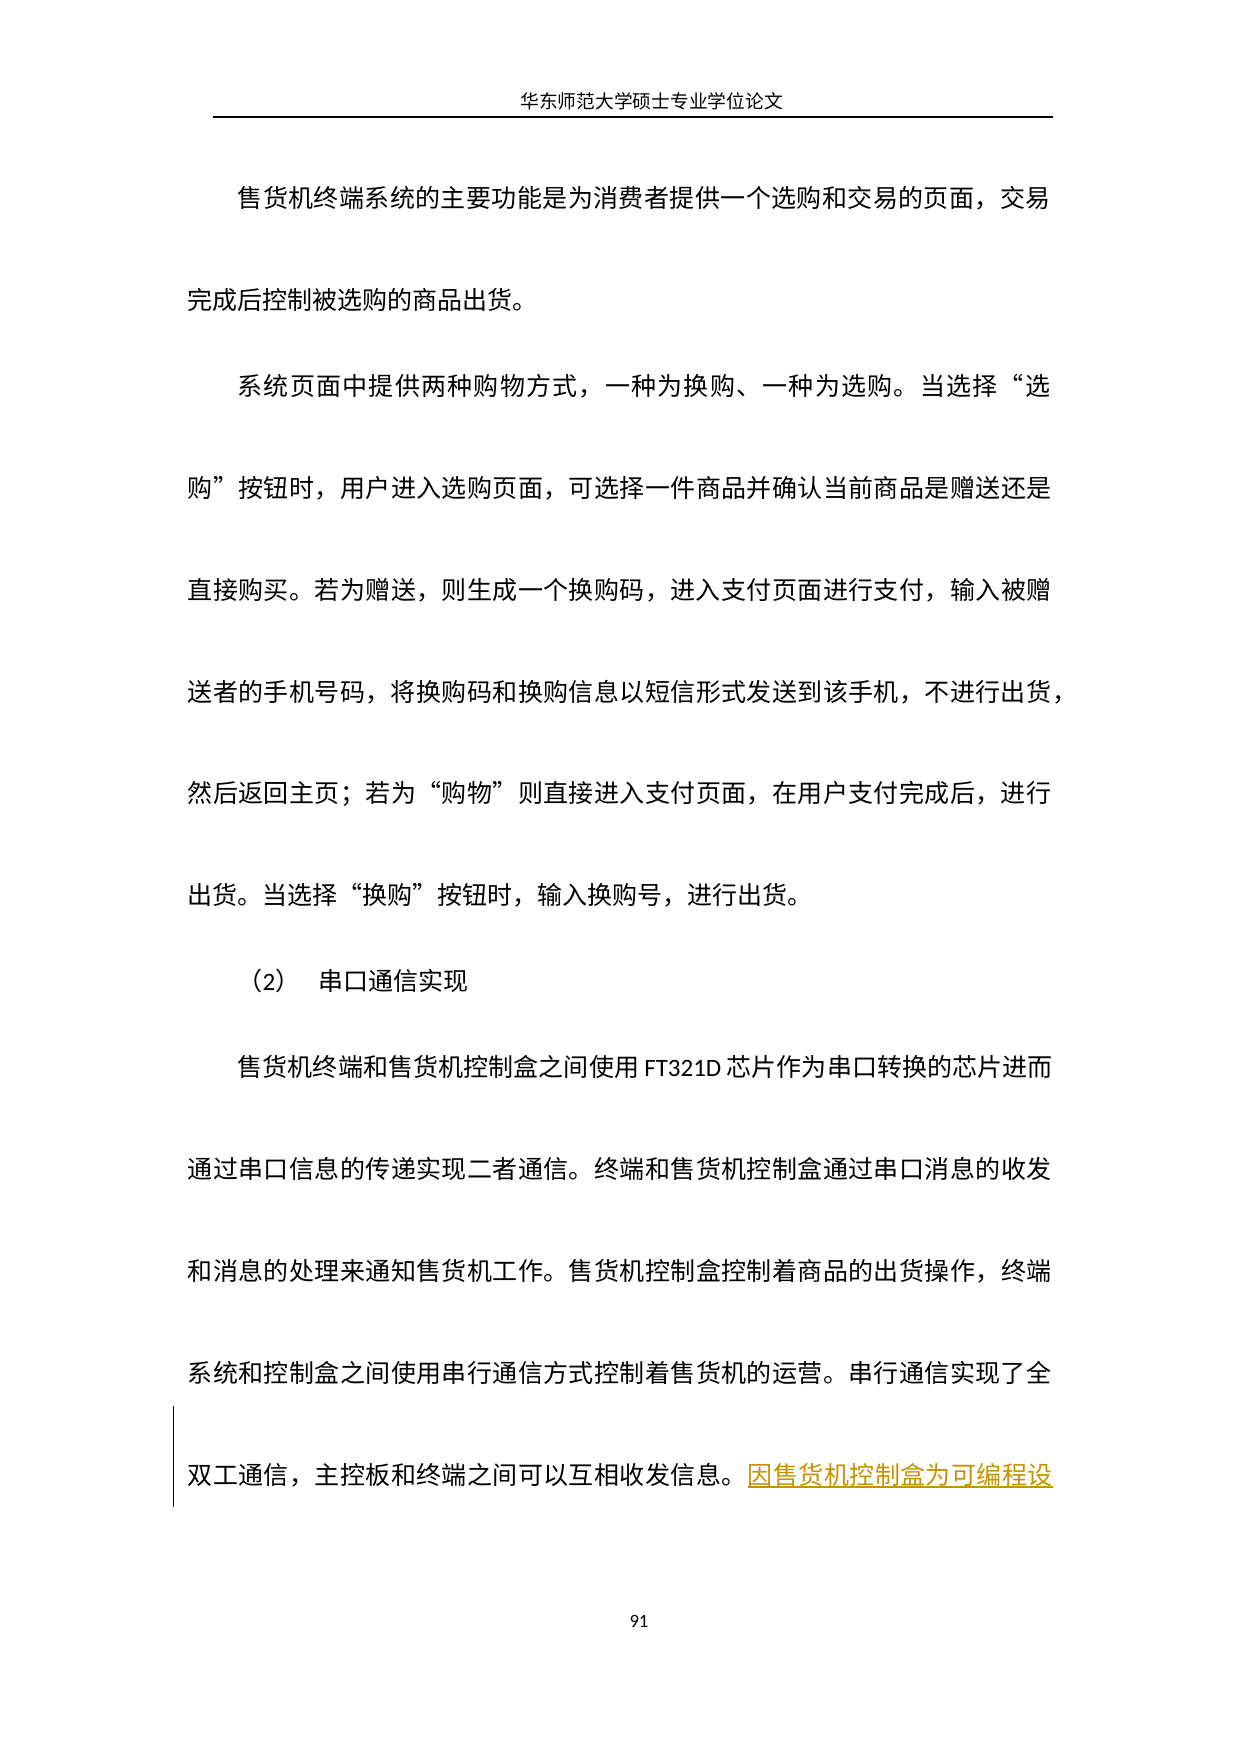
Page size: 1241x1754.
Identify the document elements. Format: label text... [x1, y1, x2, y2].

list 串口通信实现 [237, 946, 1053, 1014]
text 系统页面中提供两种购物方式，一种为换购、一种为选购。当选择“选购”按钮时，用户进入选购页面，可选择一件商品并确认当前商品是赠送还是直接购买。若为赠送，则生成一个换购码，进入支付页面进行支付，输入被赠送者的手机号码，将换购码和换购信息以短信形式发送到该手机，不进行出货，然后返回主页；若为“购物”则直接进入支付页面，在用户支付完成后，进行出货。当选择“换购”按钮时，输入换购号，进行出货。 [187, 351, 1053, 928]
text 售货机终端系统的主要功能是为消费者提供一个选购和交易的页面，交易完成后控制被选购的商品出货。 [187, 163, 1053, 332]
